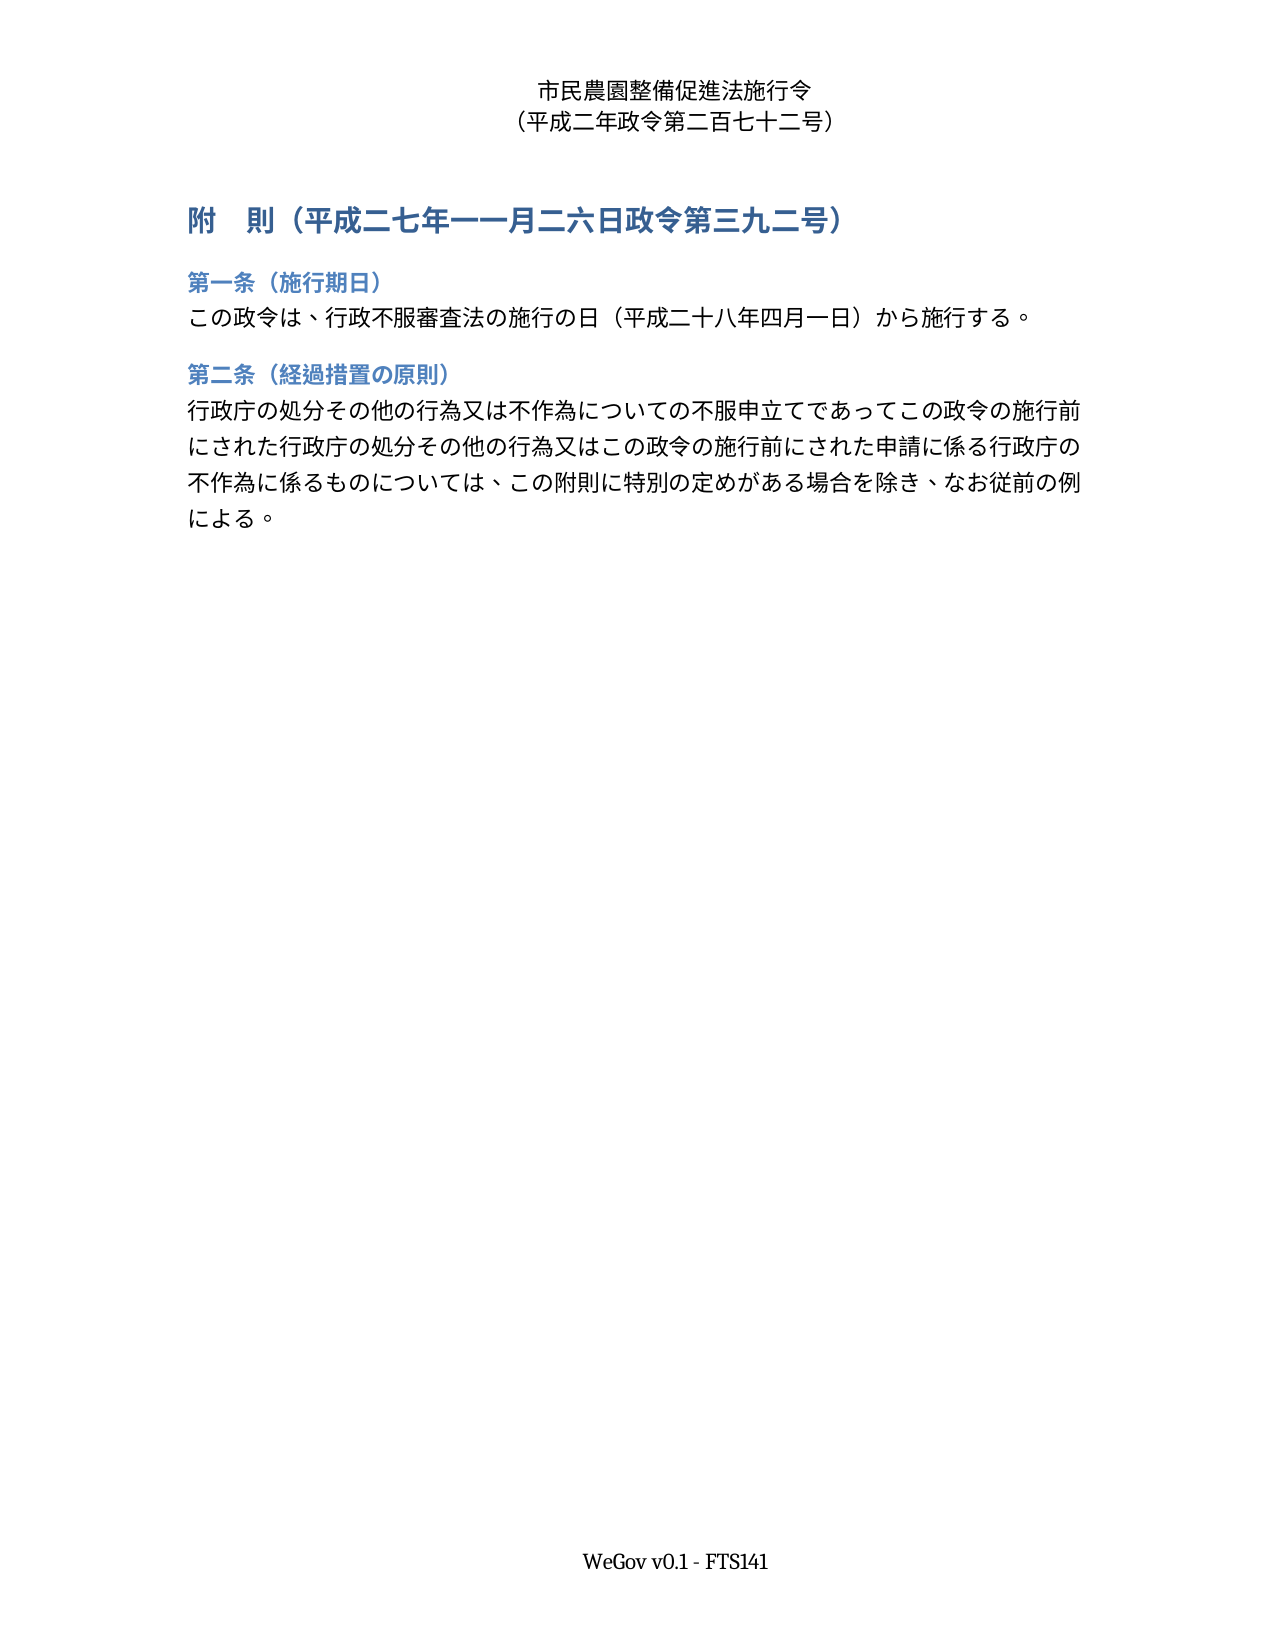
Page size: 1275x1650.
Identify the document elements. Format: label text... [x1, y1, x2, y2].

subtitle 第二条（経過措置の原則） [187, 359, 1087, 390]
subtitle 附 則（平成二七年一一月二六日政令第三九二号） [187, 200, 1087, 240]
text 行政庁の処分その他の行為又は不作為についての不服申立てであってこの政令の施行前にされた行政庁の処分その他の行為又はこの政令の施行前にされた申請に係る行政庁の不作為に係るものについては、この附則に特別の定めがある場合を除き、なお従前の例による。 [187, 395, 1087, 534]
text この政令は、行政不服審査法の施行の日（平成二十八年四月一日）から施行する。 [187, 302, 1087, 334]
subtitle 第一条（施行期日） [187, 266, 1087, 298]
